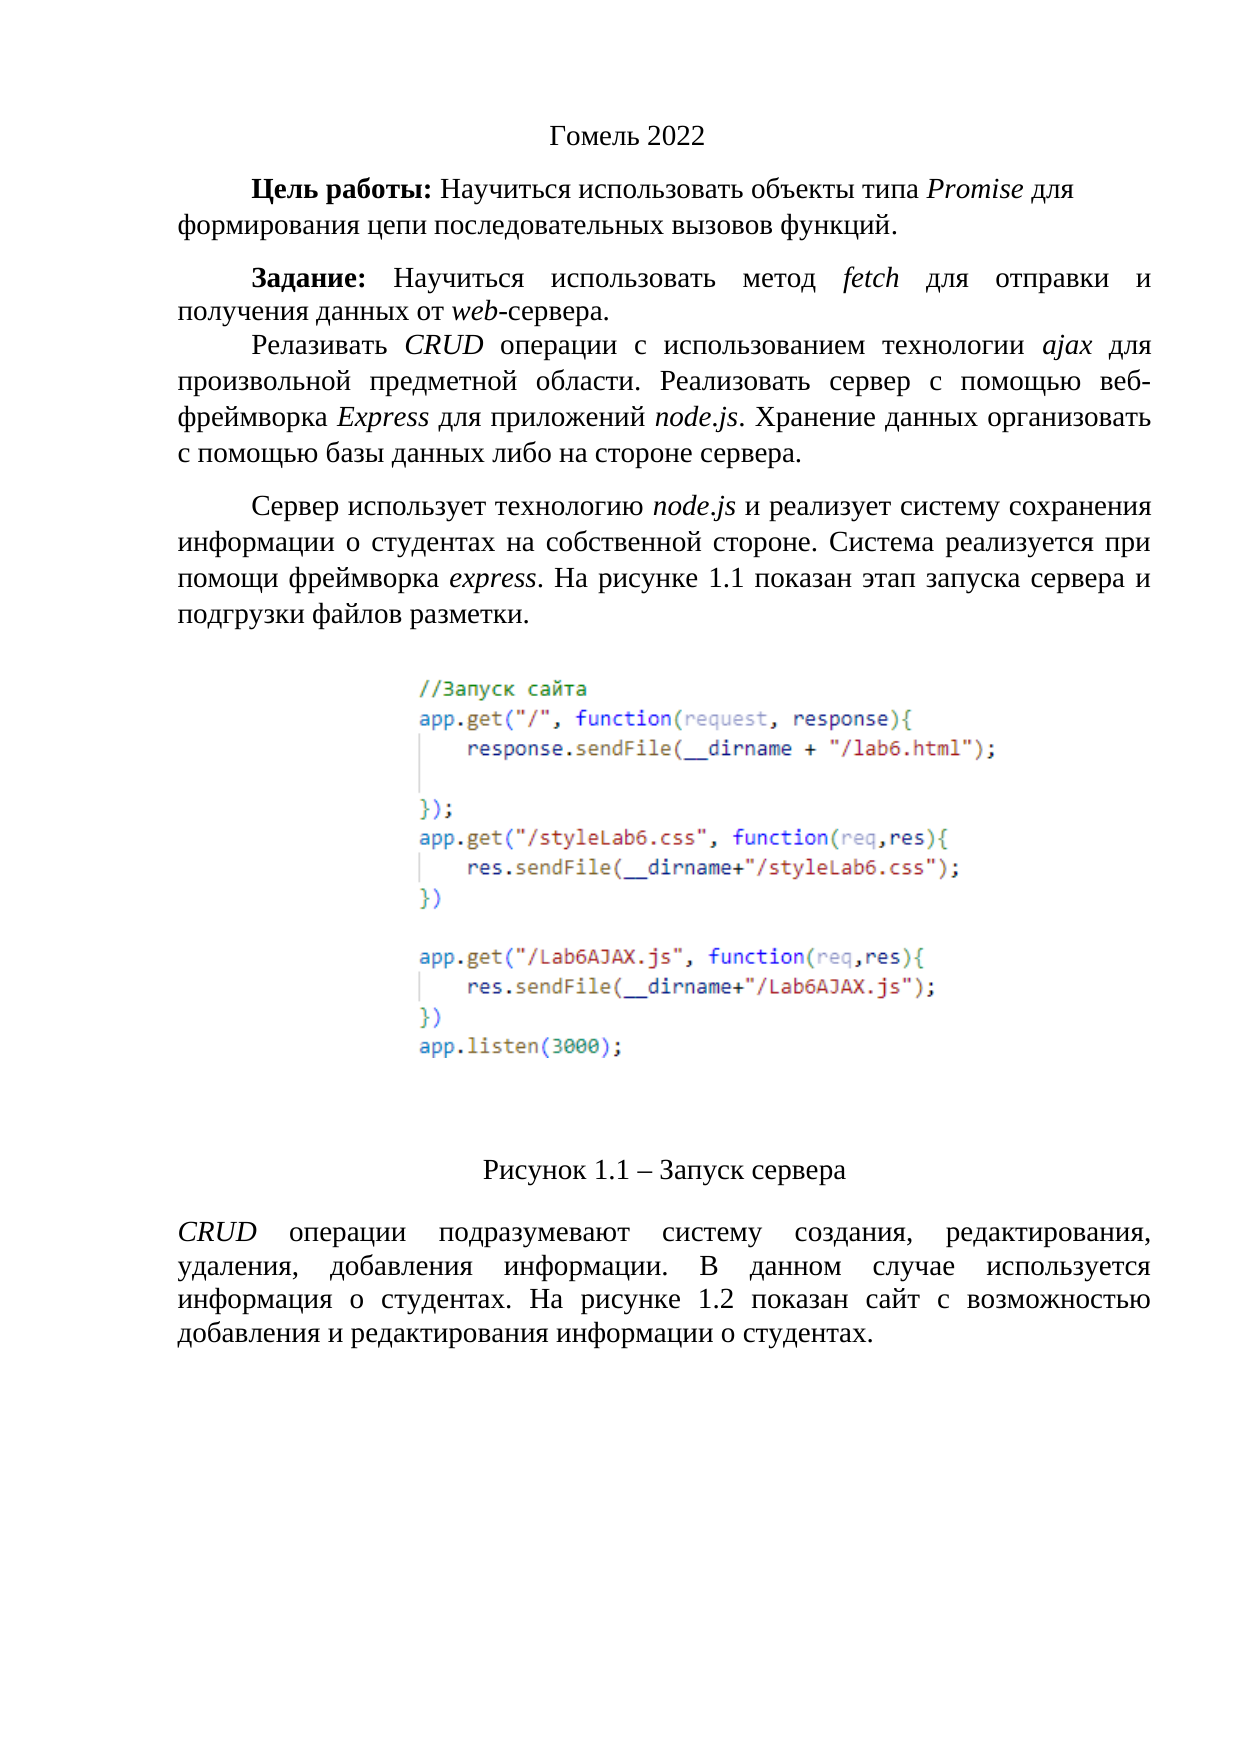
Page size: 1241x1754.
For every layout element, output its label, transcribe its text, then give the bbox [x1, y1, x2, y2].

text Гомель 2022 [177, 118, 1152, 152]
text Задание: Научиться использовать метод fetch для отправки и получения данных от web-сервера. [177, 260, 1152, 327]
text CRUD операции подразумевают систему создания, редактирования, удаления, добавления информации. В данном случае используется информация о студентах. На рисунке 1.2 показан сайт с возможностью добавления и редактирования информации о студентах. [177, 1214, 1152, 1349]
text Релазивать CRUD операции с использованием технологии ajax для произвольной предметной области. Реализовать сервер с помощью веб-фреймворка Express для приложений node.js. Хранение данных организовать с помощью базы данных либо на стороне сервера. [177, 327, 1152, 469]
text Рисунок 1.1 – Запуск сервера [177, 1152, 1152, 1185]
picture [389, 649, 1014, 1058]
text Цель работы: Научиться использовать объекты типа Promise для формирования цепи последовательных вызовов функций. [177, 171, 1152, 241]
text Сервер использует технологию node.js и реализует систему сохранения информации о студентах на собственной стороне. Система реализуется при помощи фреймворка express. На рисунке 1.1 показан этап запуска сервера и подгрузки файлов разметки. [177, 488, 1152, 630]
